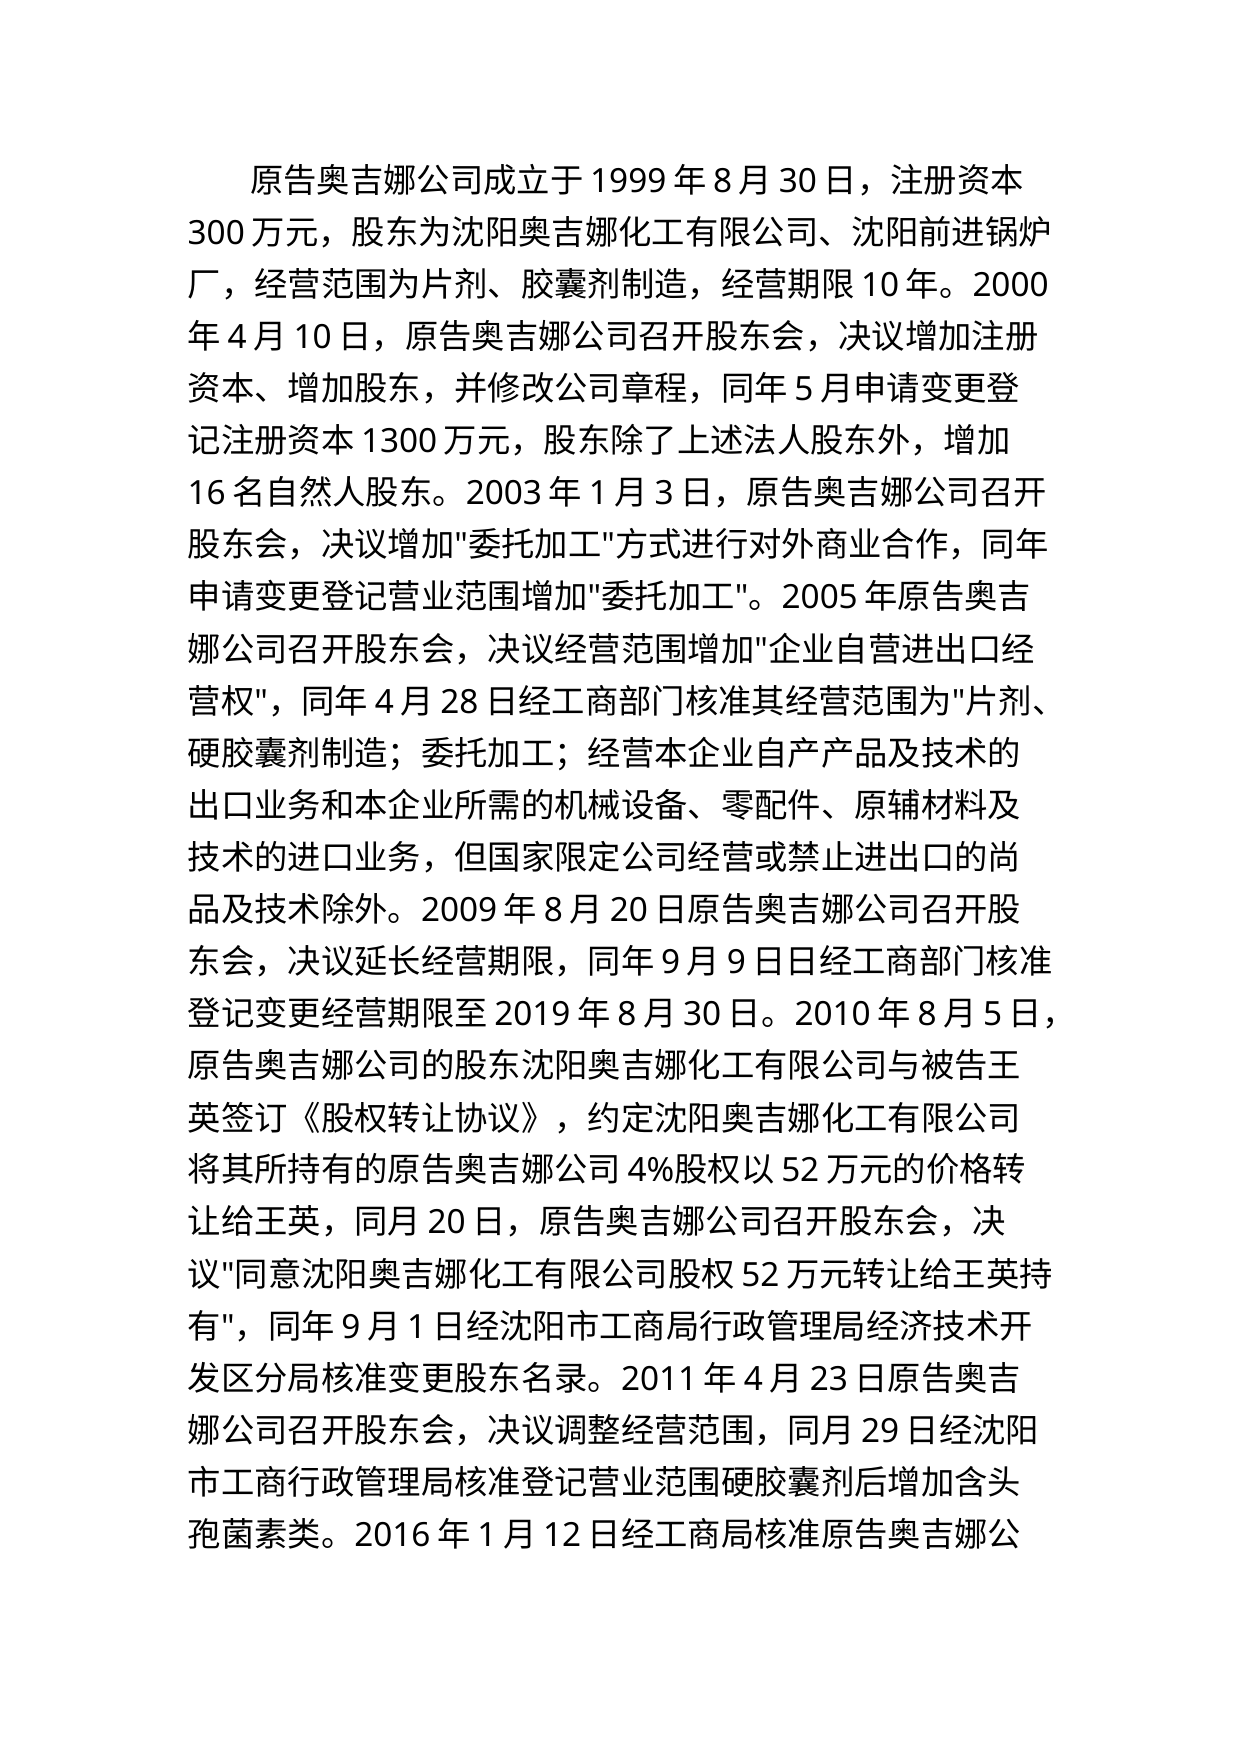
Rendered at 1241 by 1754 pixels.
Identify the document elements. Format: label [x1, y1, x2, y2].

text [187, 150, 1053, 1556]
